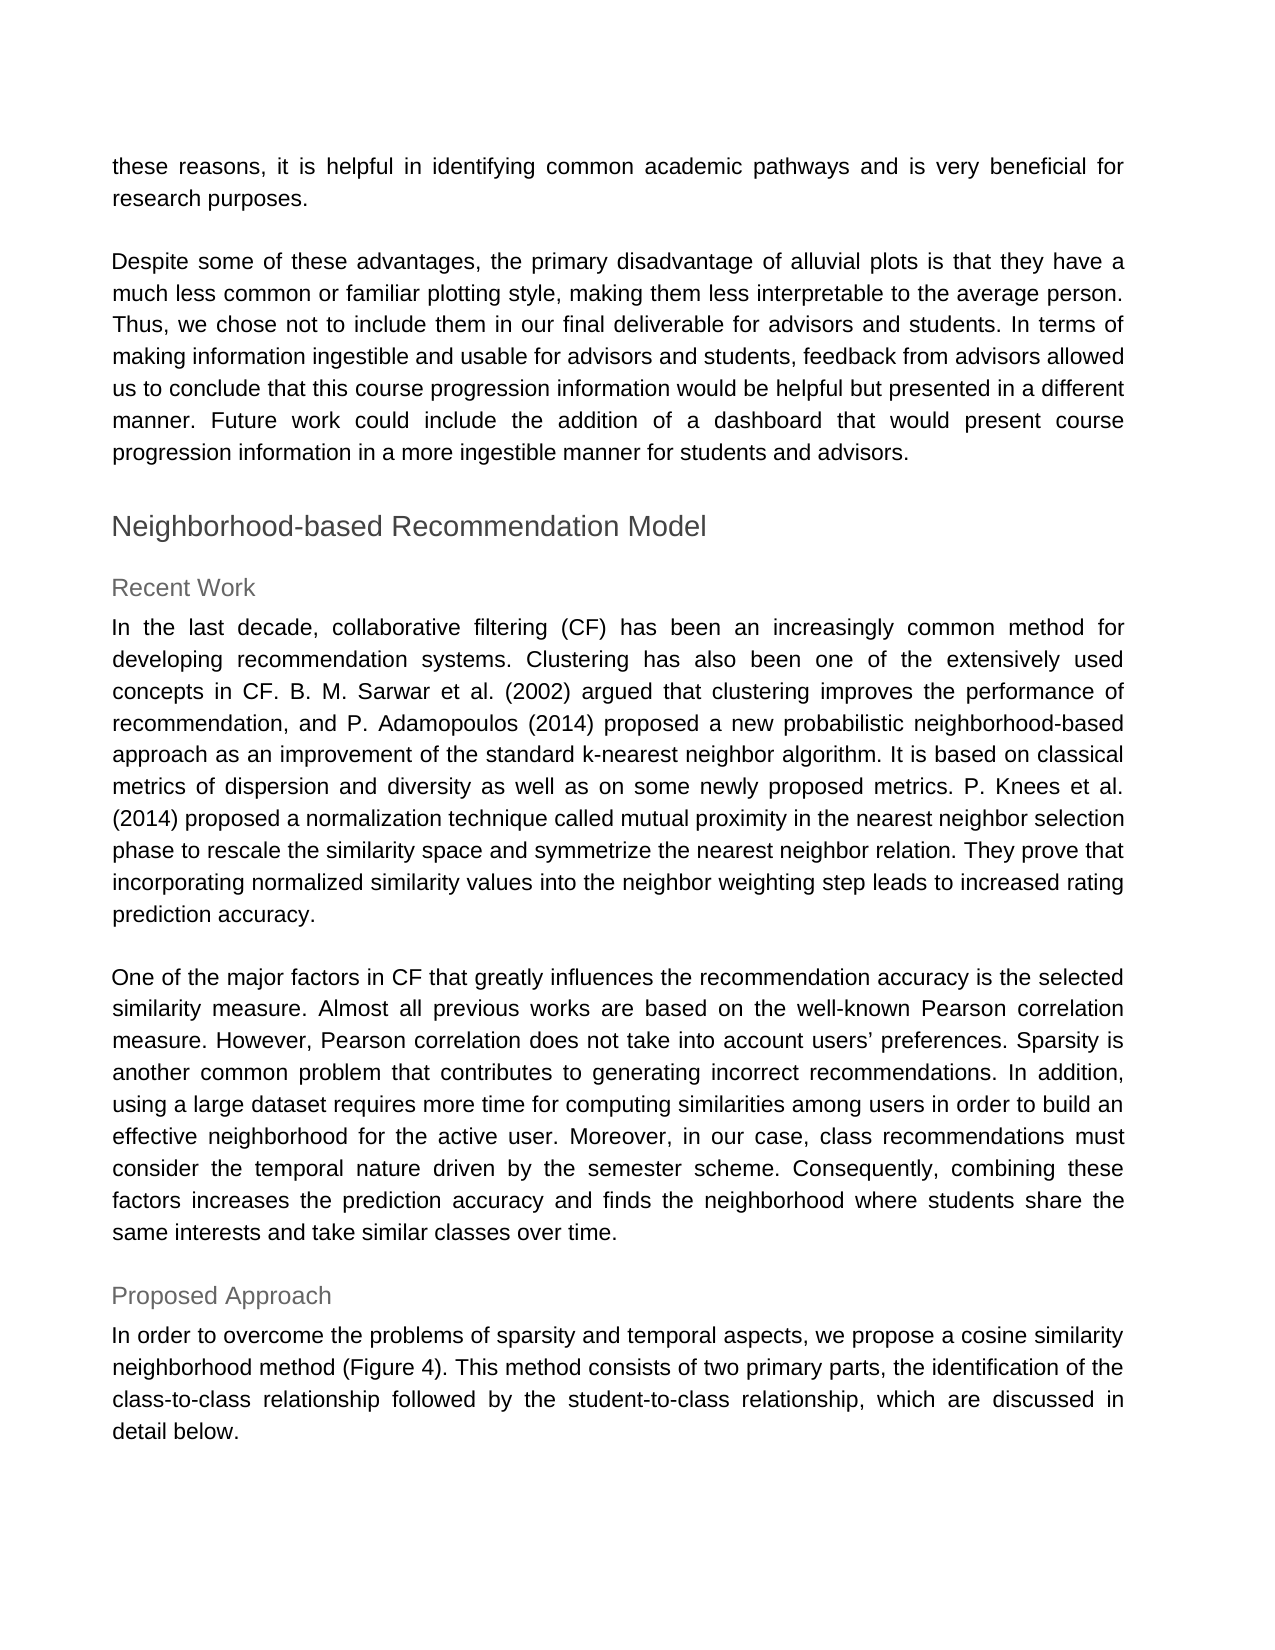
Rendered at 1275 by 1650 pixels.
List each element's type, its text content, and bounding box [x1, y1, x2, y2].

text Despite some of these advantages, the primary disadvantage of alluvial plots is that they have a much less common or familiar plotting style, making them less interpretable to the average person. Thus, we chose not to include them in our final deliverable for advisors and students. In terms of making information ingestible and usable for advisors and students, feedback from advisors allowed us to conclude that this course progression information would be helpful but presented in a different manner. Future work could include the addition of a dashboard that would present course progression information in a more ingestible manner for students and advisors. [111, 248, 1125, 465]
subtitle Recent Work [111, 572, 1124, 601]
text One of the major factors in CF that greatly influences the recommendation accuracy is the selected similarity measure. Almost all previous works are based on the well-known Pearson correlation measure. However, Pearson correlation does not take into account users’ preferences. Sparsity is another common problem that contributes to generating incorrect recommendations. In addition, using a large dataset requires more time for computing similarities among users in order to build an effective neighborhood for the active user. Moreover, in our case, class recommendations must consider the temporal nature driven by the semester scheme. Consequently, combining these factors increases the prediction accuracy and finds the neighborhood where students share the same interests and take similar classes over time. [111, 963, 1125, 1245]
text In order to overcome the problems of sparsity and temporal aspects, we propose a cosine similarity neighborhood method (Figure 4). This method consists of two primary parts, the identification of the class-to-class relationship followed by the student-to-class relationship, which are discussed in detail below. [111, 1322, 1125, 1444]
subtitle Proposed Approach [111, 1281, 1124, 1310]
subtitle Neighborhood-based Recommendation Model [111, 509, 1124, 542]
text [111, 153, 1125, 211]
text In the last decade, collaborative filtering (CF) has been an increasingly common method for developing recommendation systems. Clustering has also been one of the extensively used concepts in CF. B. M. Sarwar et al. (2002) argued that clustering improves the performance of recommendation, and P. Adamopoulos (2014) proposed a new probabilistic neighborhood-based approach as an improvement of the standard k-nearest neighbor algorithm. It is based on classical metrics of dispersion and diversity as well as on some newly proposed metrics. P. Knees et al. (2014) proposed a normalization technique called mutual proximity in the nearest neighbor selection phase to rescale the similarity space and symmetrize the nearest neighbor relation. They prove that incorporating normalized similarity values into the neighbor weighting step leads to increased rating prediction accuracy. [111, 614, 1125, 927]
